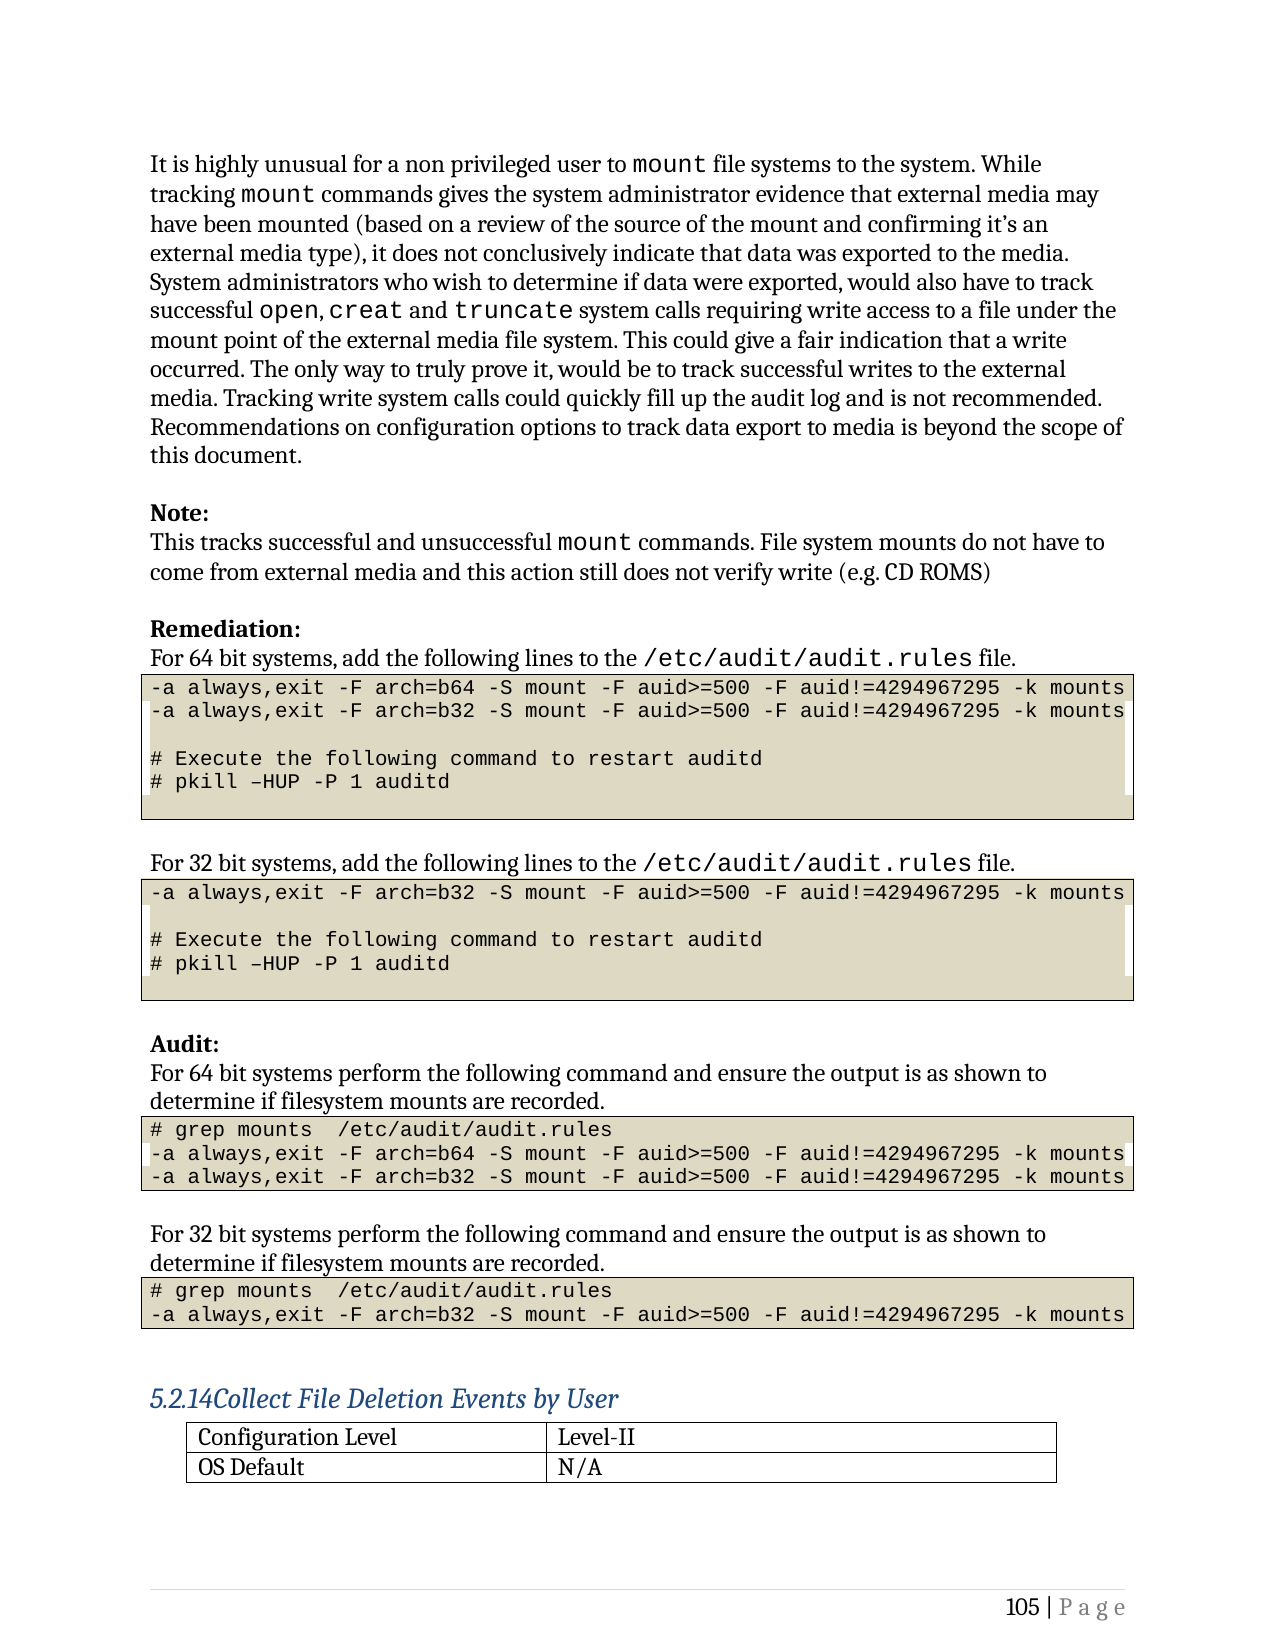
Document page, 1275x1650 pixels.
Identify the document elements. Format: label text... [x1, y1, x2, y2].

text Note: [150, 499, 1125, 527]
text # pkill –HUP -P 1 auditd [150, 771, 1125, 792]
text # Execute the following command to restart auditd [150, 929, 1125, 953]
text # grep mounts /etc/audit/audit.rules [142, 1278, 1133, 1301]
subtitle Collect File Deletion Events by User [150, 1382, 1125, 1416]
text -a always,exit -F arch=b32 -S mount -F auid>=500 -F auid!=4294967295 -k mounts [142, 1163, 1133, 1190]
text For 64 bit systems perform the following command and ensure the output is as shown to determine if filesystem mounts are recorded. [150, 1058, 1125, 1116]
text -a always,exit -F arch=b64 -S mount -F auid>=500 -F auid!=4294967295 -k mounts [150, 1143, 1125, 1163]
text # grep mounts /etc/audit/audit.rules [142, 1117, 1133, 1143]
text Remediation: [150, 615, 1125, 644]
text For 64 bit systems, add the following lines to the /etc/audit/audit.rules file. [150, 644, 1125, 674]
text For 32 bit systems perform the following command and ensure the output is as shown to determine if filesystem mounts are recorded. [150, 1220, 1125, 1277]
text -a always,exit -F arch=b32 -S mount -F auid>=500 -F auid!=4294967295 -k mounts [150, 701, 1125, 724]
text -a always,exit -F arch=b32 -S mount -F auid>=500 -F auid!=4294967295 -k mounts [142, 1301, 1133, 1328]
text -a always,exit -F arch=b32 -S mount -F auid>=500 -F auid!=4294967295 -k mounts [142, 880, 1133, 905]
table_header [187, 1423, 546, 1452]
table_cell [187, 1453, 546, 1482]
text This tracks successful and unsuccessful mount commands. File system mounts do not have to come from external media and this action still does not verify write (e.g. CD ROMS) [150, 527, 1125, 586]
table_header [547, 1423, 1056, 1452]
text # pkill –HUP -P 1 auditd [150, 953, 1125, 973]
text # Execute the following command to restart auditd [150, 748, 1125, 771]
text Audit: [150, 1030, 1125, 1058]
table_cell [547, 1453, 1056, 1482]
text -a always,exit -F arch=b64 -S mount -F auid>=500 -F auid!=4294967295 -k mounts [142, 675, 1133, 701]
text For 32 bit systems, add the following lines to the /etc/audit/audit.rules file. [150, 848, 1125, 878]
text It is highly unusual for a non privileged user to mount file systems to the system. While tracking mount commands gives the system administrator evidence that external media may have been mounted (based on a review of the source of the mount and confirming it’s an external media type), it does not conclusively indicate that data was exported to the media. System administrators who wish to determine if data were exported, would also have to track successful open, creat and truncate system calls requiring write access to a file under the mount point of the external media file system. This could give a fair indication that a write occurred. The only way to truly prove it, would be to track successful writes to the external media. Tracking write system calls could quickly fill up the audit log and is not recommended. Recommendations on configuration options to track data export to media is beyond the scope of this document. [150, 150, 1125, 470]
